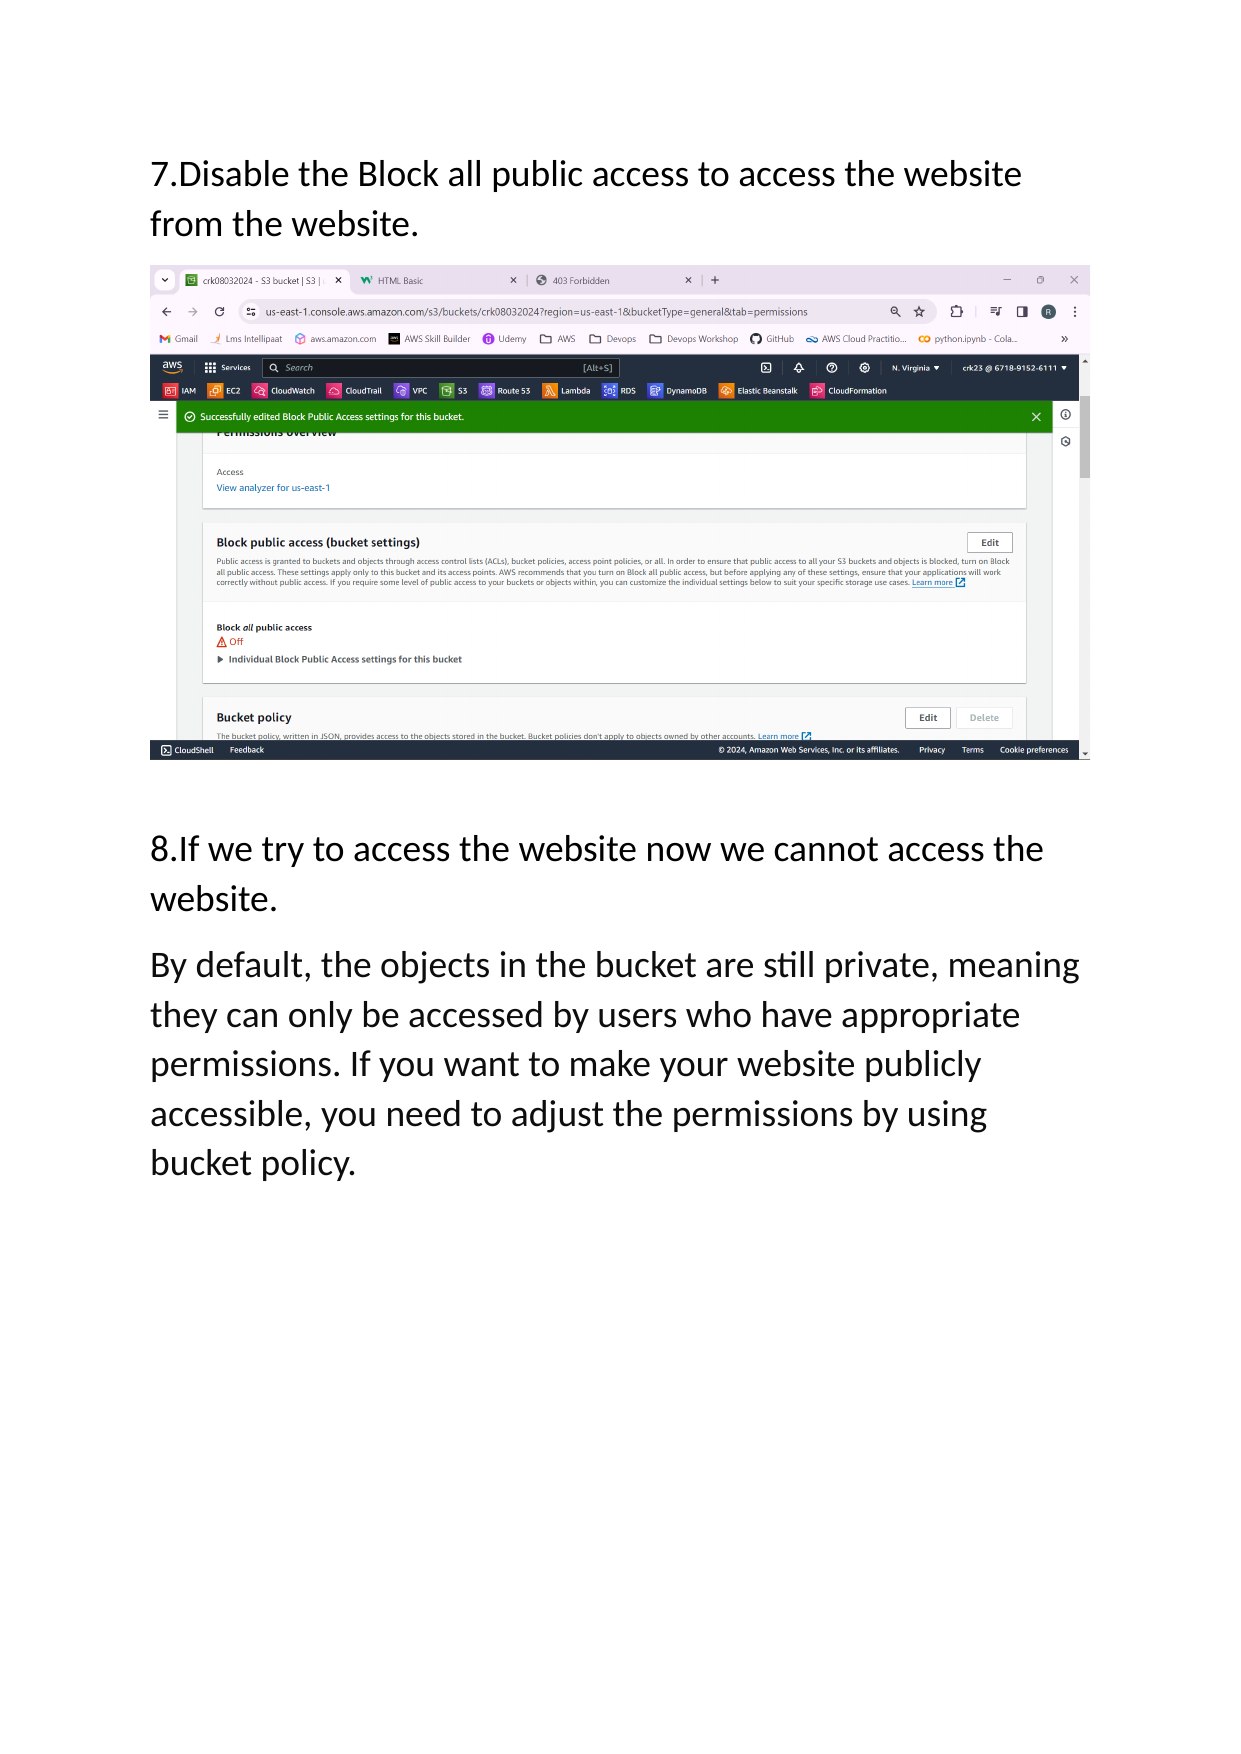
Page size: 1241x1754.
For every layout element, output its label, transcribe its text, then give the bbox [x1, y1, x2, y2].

picture [150, 265, 1091, 760]
text 8.If we try to access the website now we cannot access the website. [150, 825, 1090, 921]
text 7.Disable the Block all public access to access the website from the website. [150, 150, 1090, 245]
text By default, the objects in the bucket are still private, meaning they can only be accessed by users who have appropriate permissions. If you want to make your website publicly accessible, you need to adjust the permissions by using bucket policy. [150, 941, 1090, 1185]
